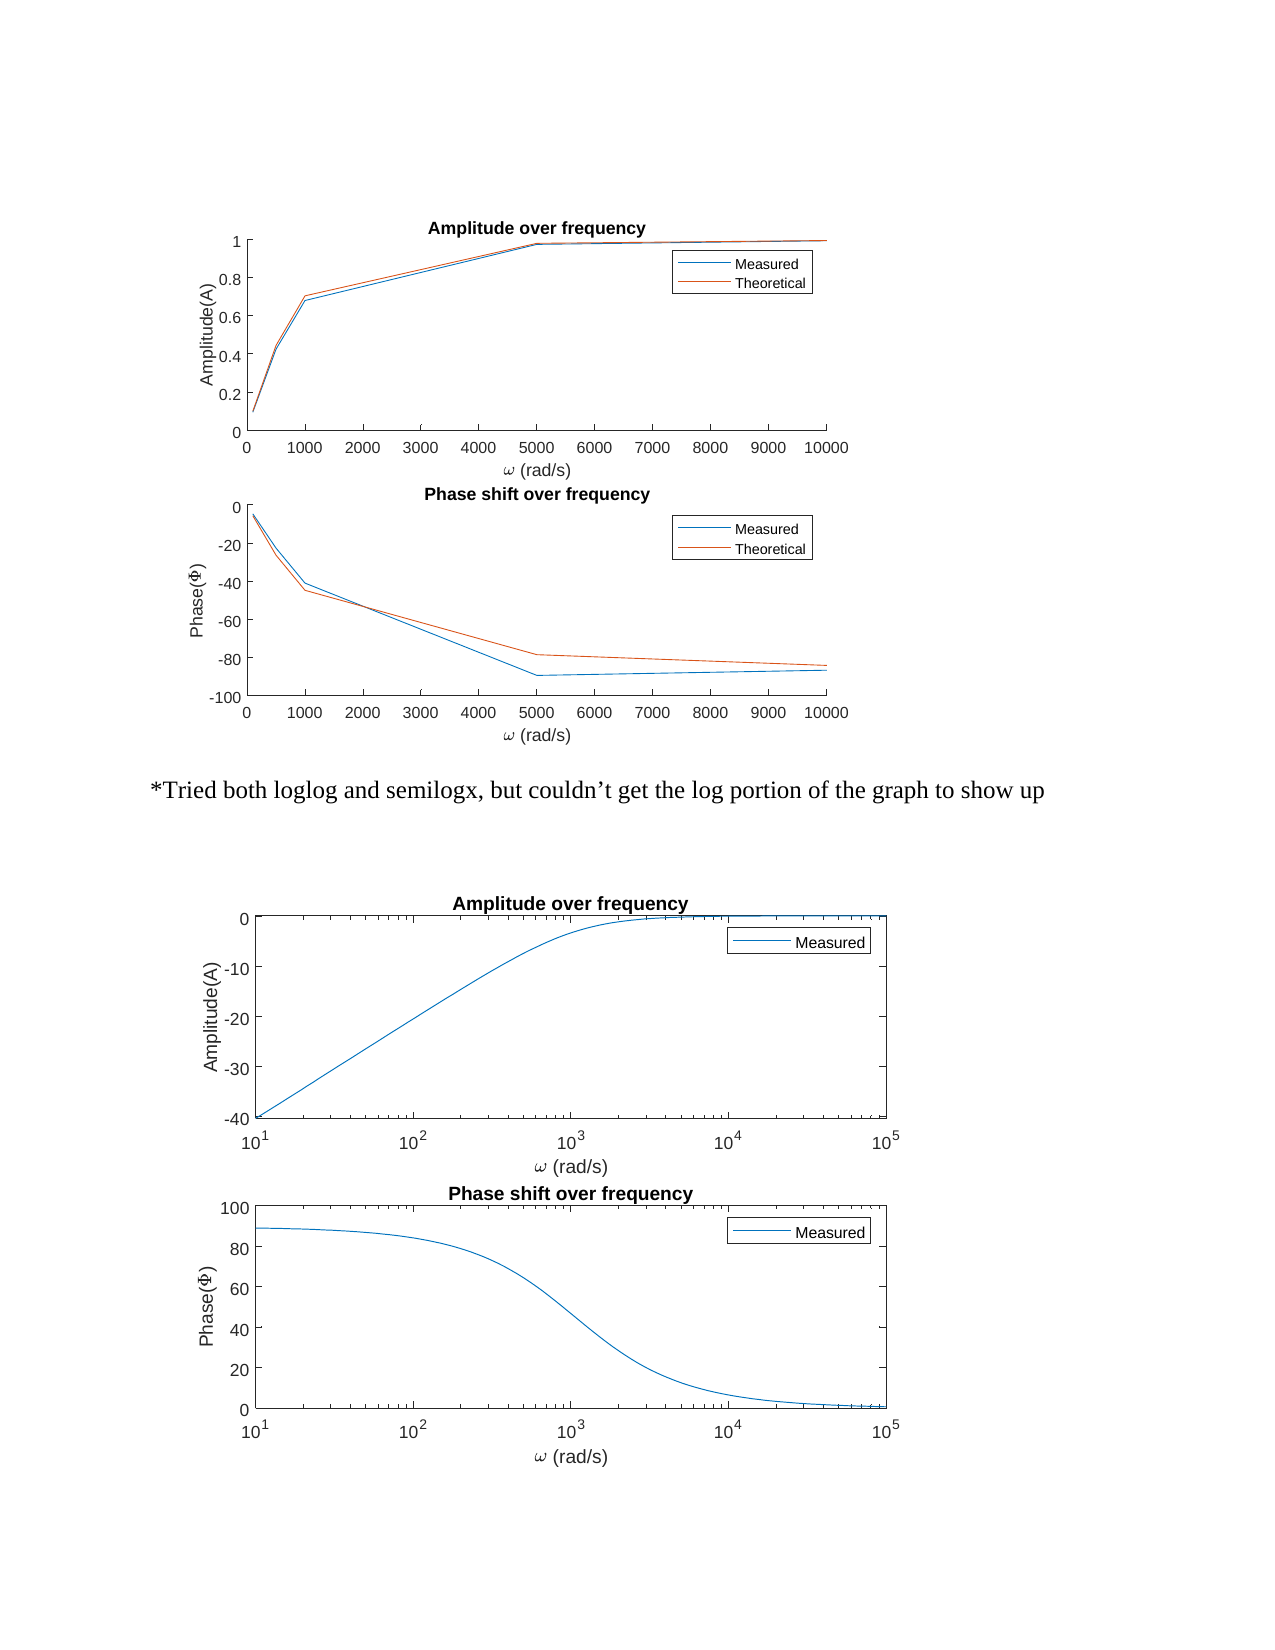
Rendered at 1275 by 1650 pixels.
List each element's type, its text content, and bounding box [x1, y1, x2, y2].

text *Tried both loglog and semilogx, but couldn’t get the log portion of the graph to show up [150, 775, 1125, 804]
